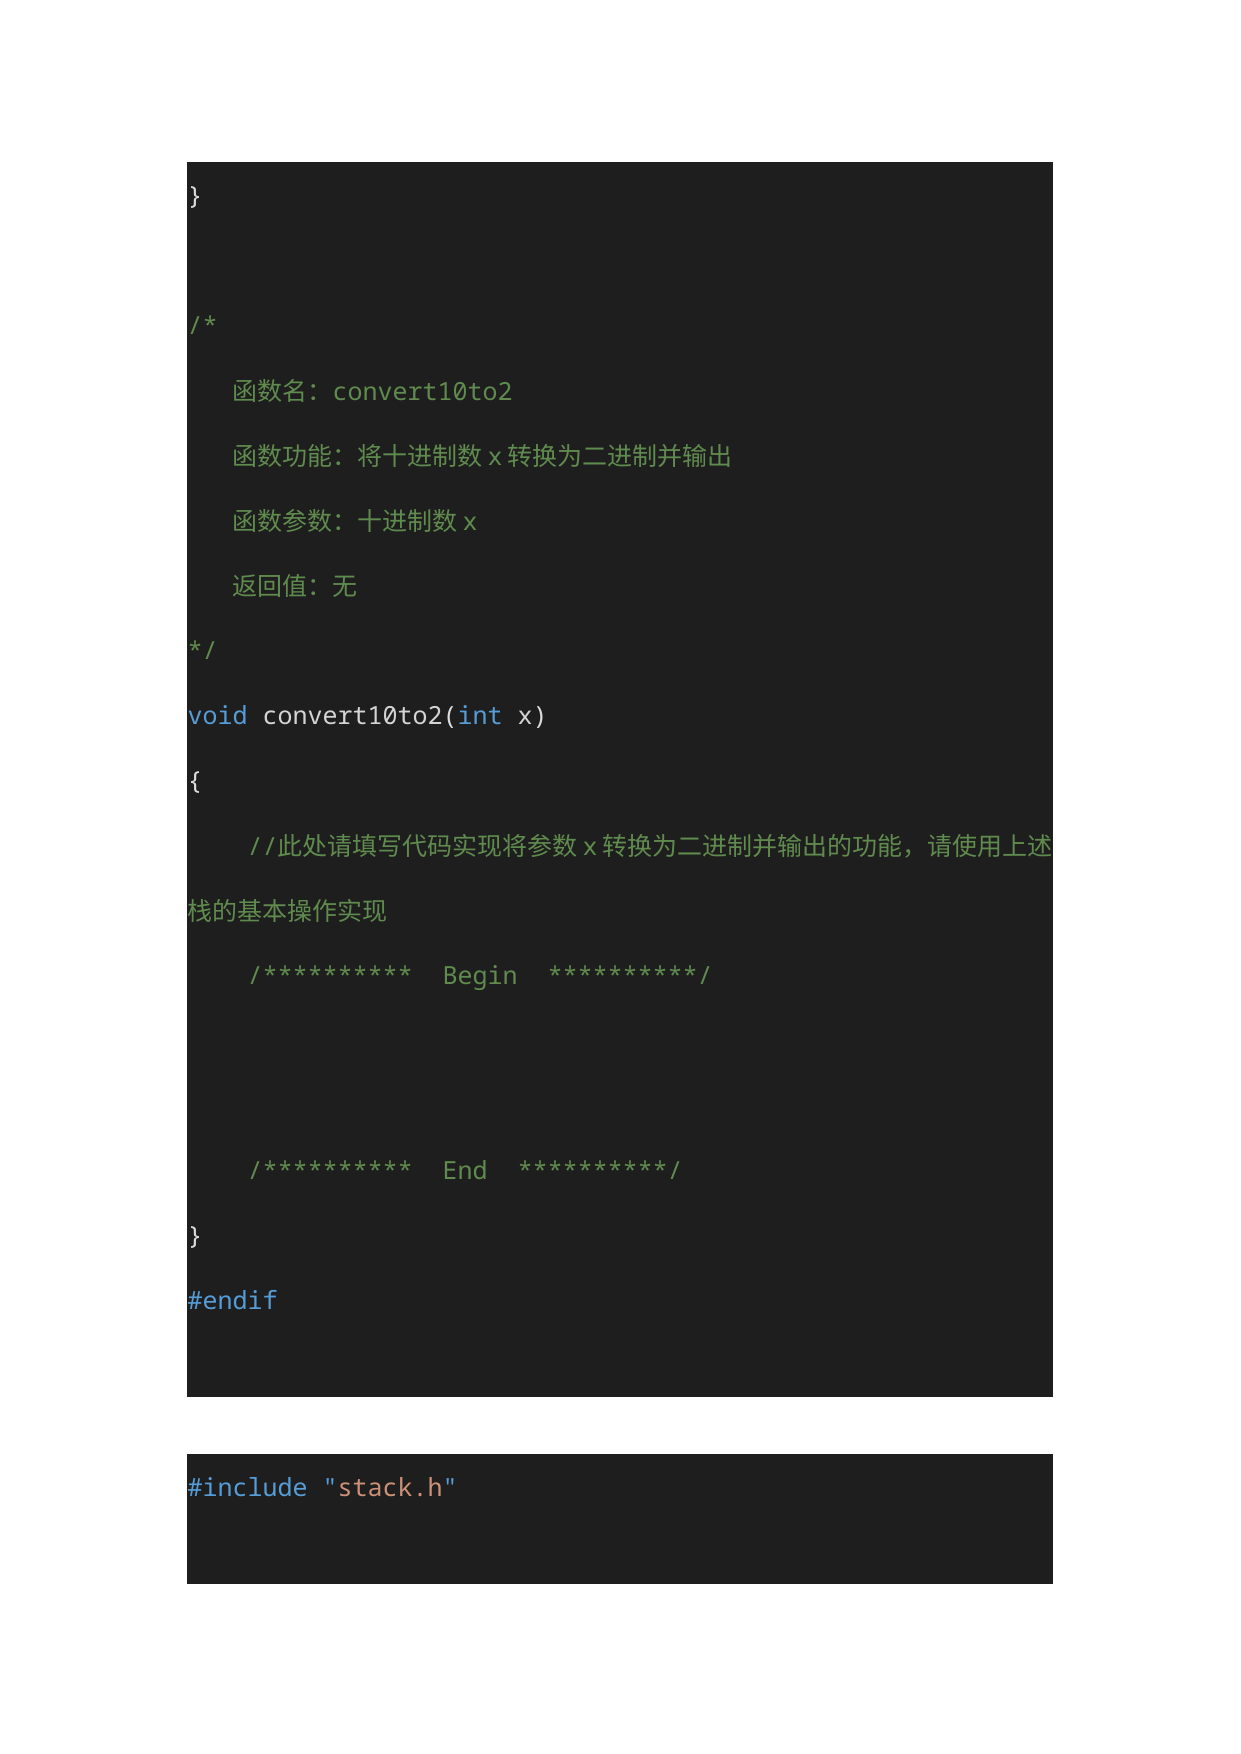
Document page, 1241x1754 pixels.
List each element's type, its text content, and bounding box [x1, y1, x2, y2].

text { [187, 747, 1053, 812]
text 函数名：convert10to2 [187, 357, 1053, 422]
text /********** End **********/ [187, 1137, 1053, 1202]
text } [187, 162, 1053, 227]
text 返回值：无 [187, 552, 1053, 617]
text */ [187, 617, 1053, 682]
text /* [187, 292, 1053, 357]
text } [187, 1202, 1053, 1267]
text #include "stack.h" [187, 1454, 1053, 1519]
text void convert10to2(int x) [187, 682, 1053, 747]
text 函数功能：将十进制数x转换为二进制并输出 [187, 422, 1053, 487]
text 函数参数：十进制数x [187, 487, 1053, 552]
text //此处请填写代码实现将参数x转换为二进制并输出的功能，请使用上述栈的基本操作实现 [187, 812, 1053, 942]
text #endif [187, 1267, 1053, 1332]
text /********** Begin **********/ [187, 942, 1053, 1007]
